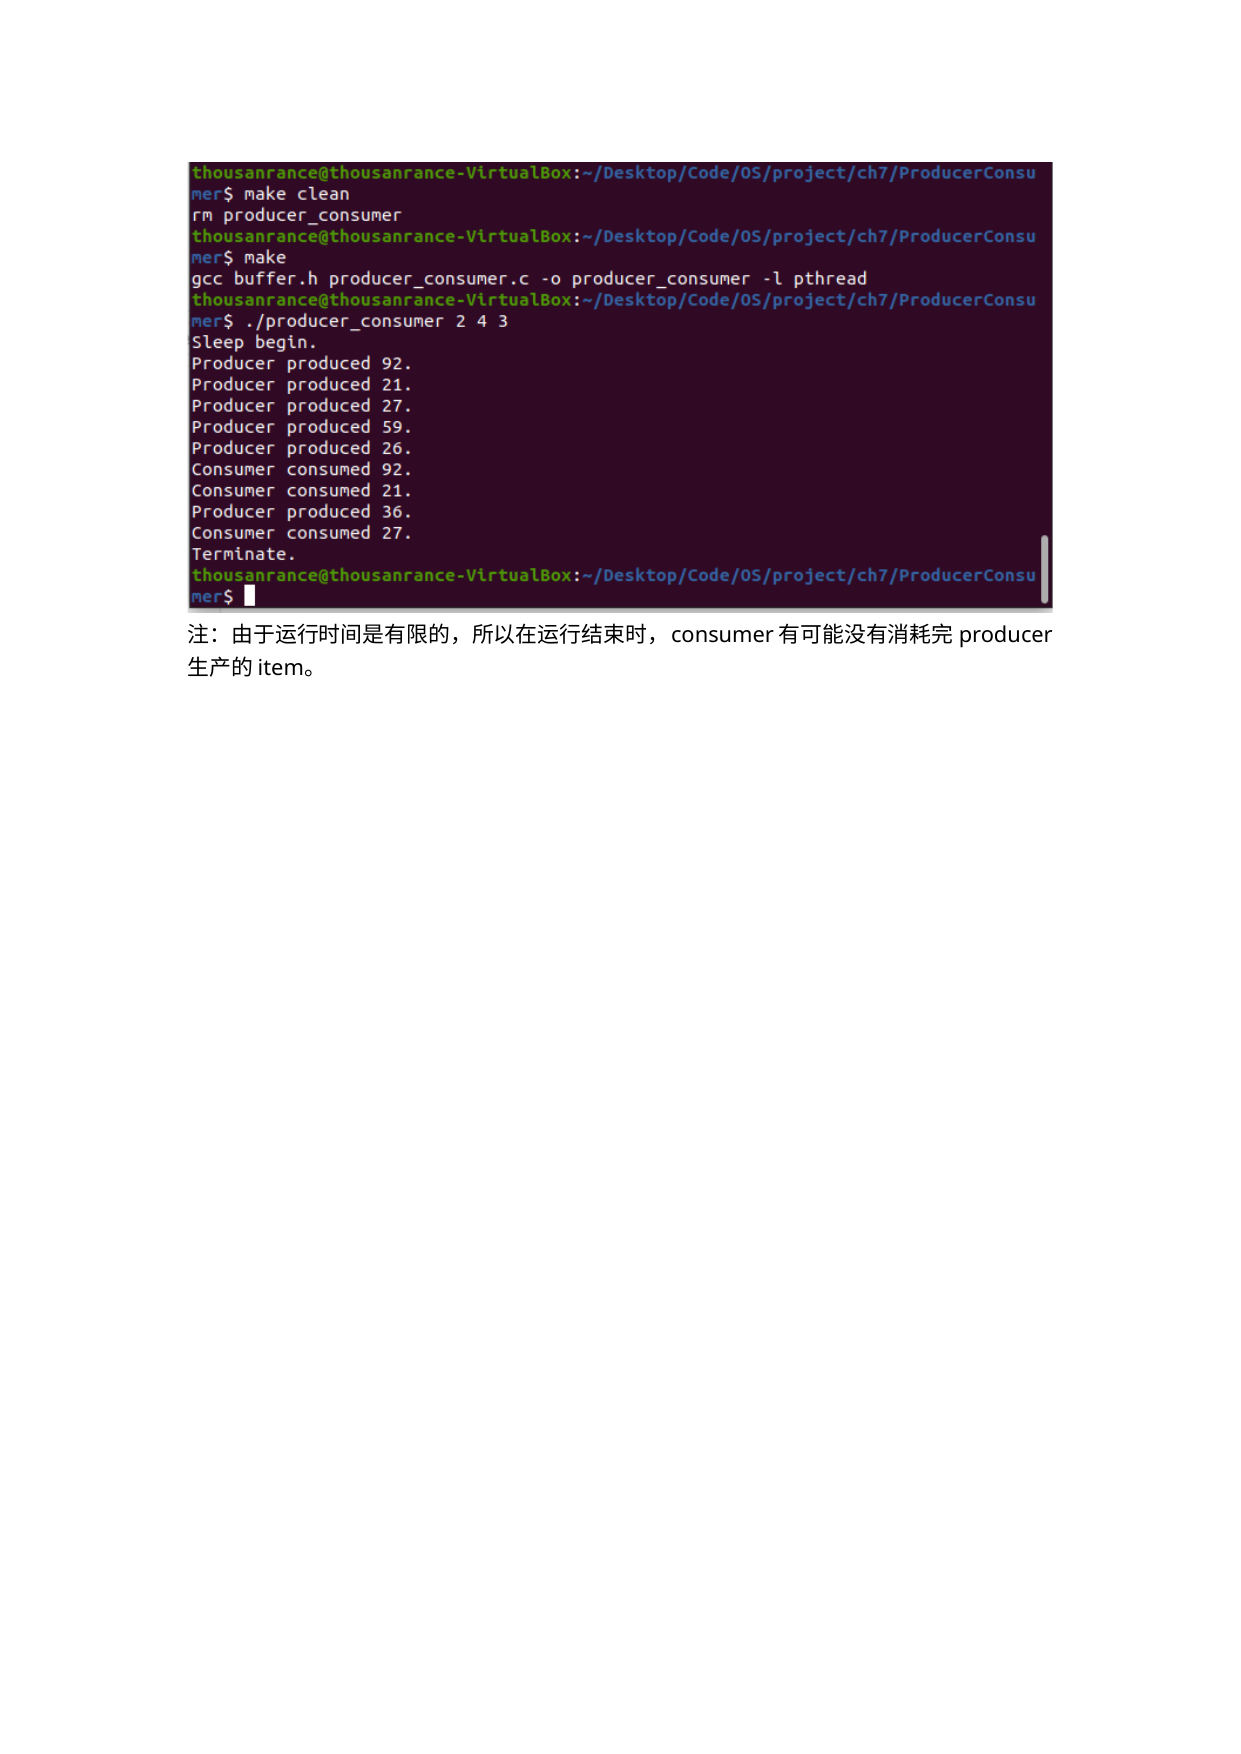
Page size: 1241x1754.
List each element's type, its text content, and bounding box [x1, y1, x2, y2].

text 注：由于运行时间是有限的，所以在运行结束时，consumer有可能没有消耗完producer生产的item。 [187, 617, 1053, 682]
picture [187, 162, 1053, 613]
